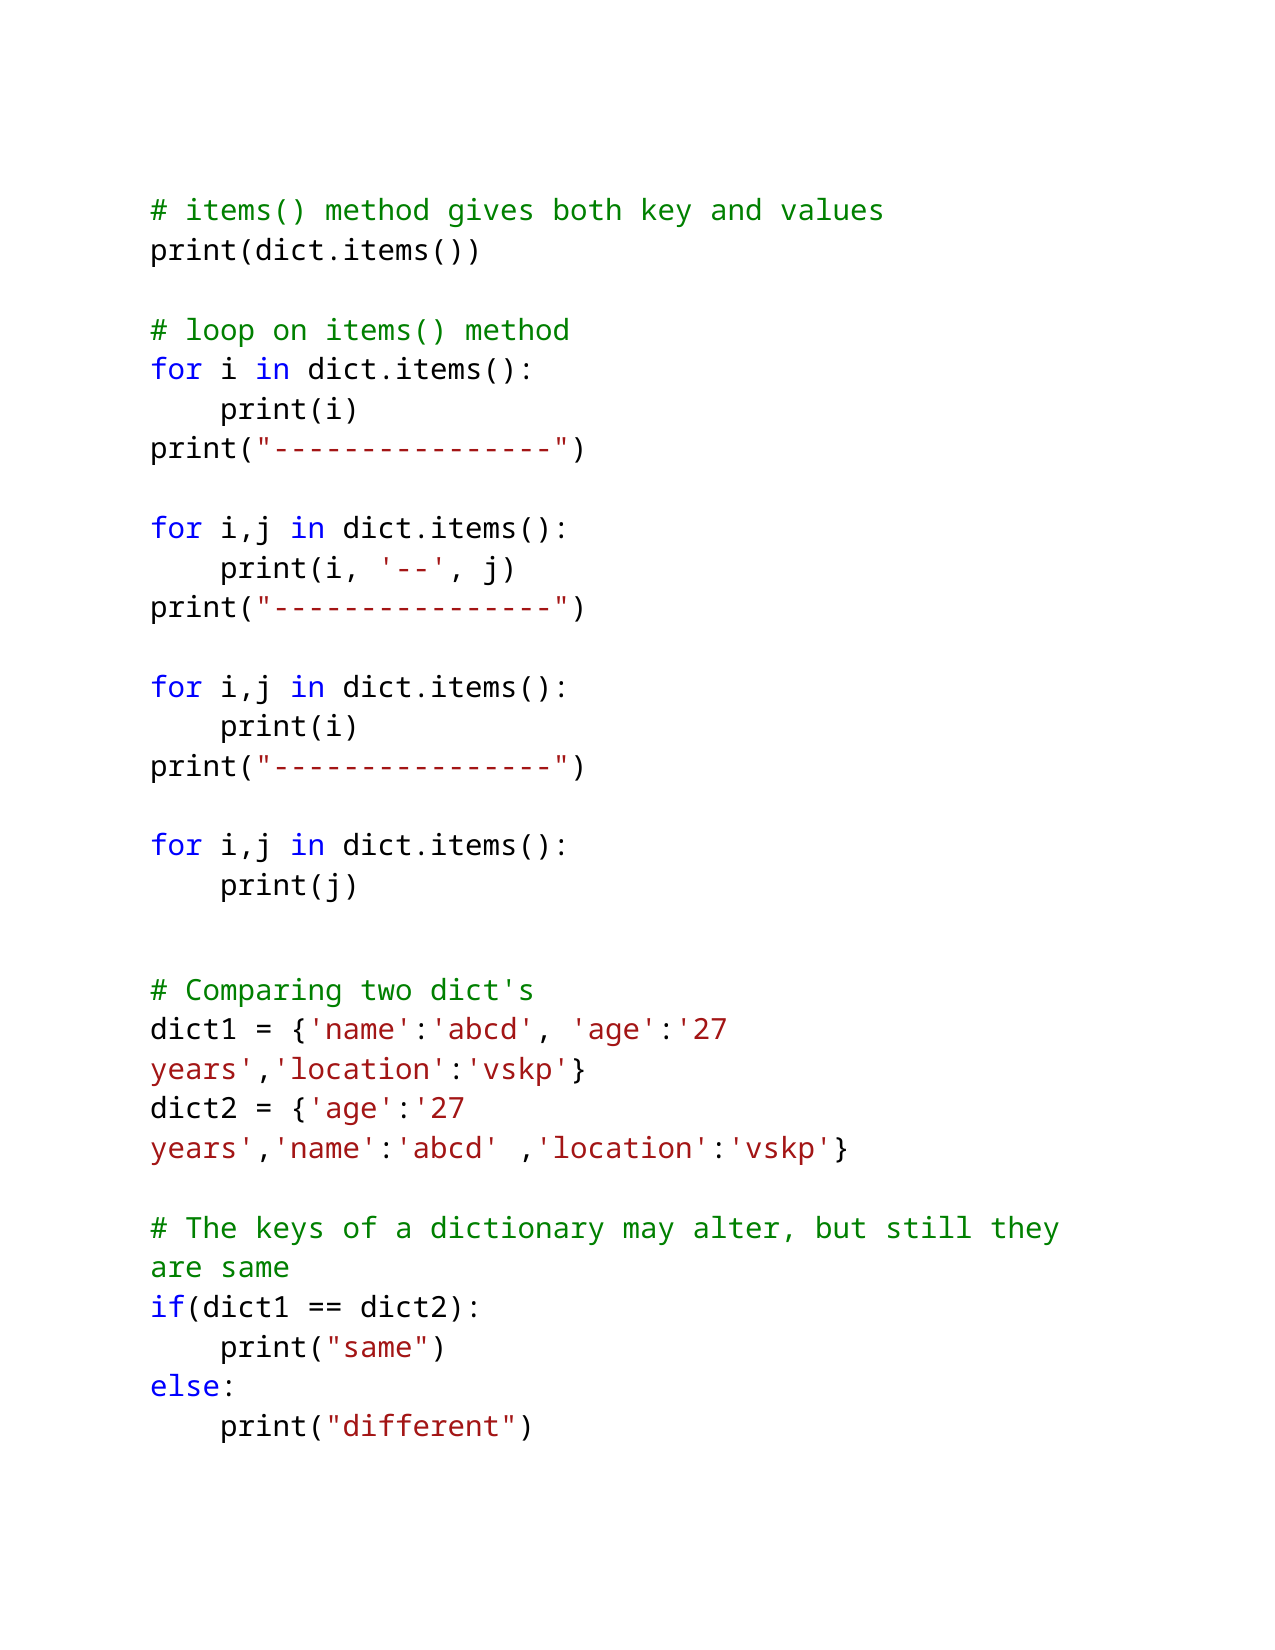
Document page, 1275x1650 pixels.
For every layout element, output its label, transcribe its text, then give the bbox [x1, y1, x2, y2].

text dict1 = {'name':'abcd', 'age':'27 years','location':'vskp'} [150, 1008, 1125, 1088]
text # items() method gives both key and values [150, 190, 1125, 229]
text # The keys of a dictionary may alter, but still they are same [150, 1207, 1125, 1286]
text # Comparing two dict's [150, 969, 1125, 1008]
text print(dict.items()) [150, 229, 1125, 269]
text # loop on items() method [150, 309, 1125, 348]
text dict2 = {'age':'27 years','name':'abcd' ,'location':'vskp'} [150, 1088, 1125, 1167]
text print(i) [150, 388, 1125, 428]
text print("----------------") [150, 587, 1125, 626]
text print("same") [150, 1326, 1125, 1366]
text print("different") [150, 1405, 1125, 1445]
text if(dict1 == dict2): [150, 1286, 1125, 1326]
text else: [150, 1366, 1125, 1405]
text print(j) [150, 864, 1125, 904]
text for i,j in dict.items(): [150, 666, 1125, 706]
text for i,j in dict.items(): [150, 825, 1125, 864]
text print("----------------") [150, 745, 1125, 785]
text print(i, '--', j) [150, 547, 1125, 587]
text for i,j in dict.items(): [150, 507, 1125, 547]
text print("----------------") [150, 428, 1125, 467]
text for i in dict.items(): [150, 348, 1125, 388]
text print(i) [150, 706, 1125, 745]
